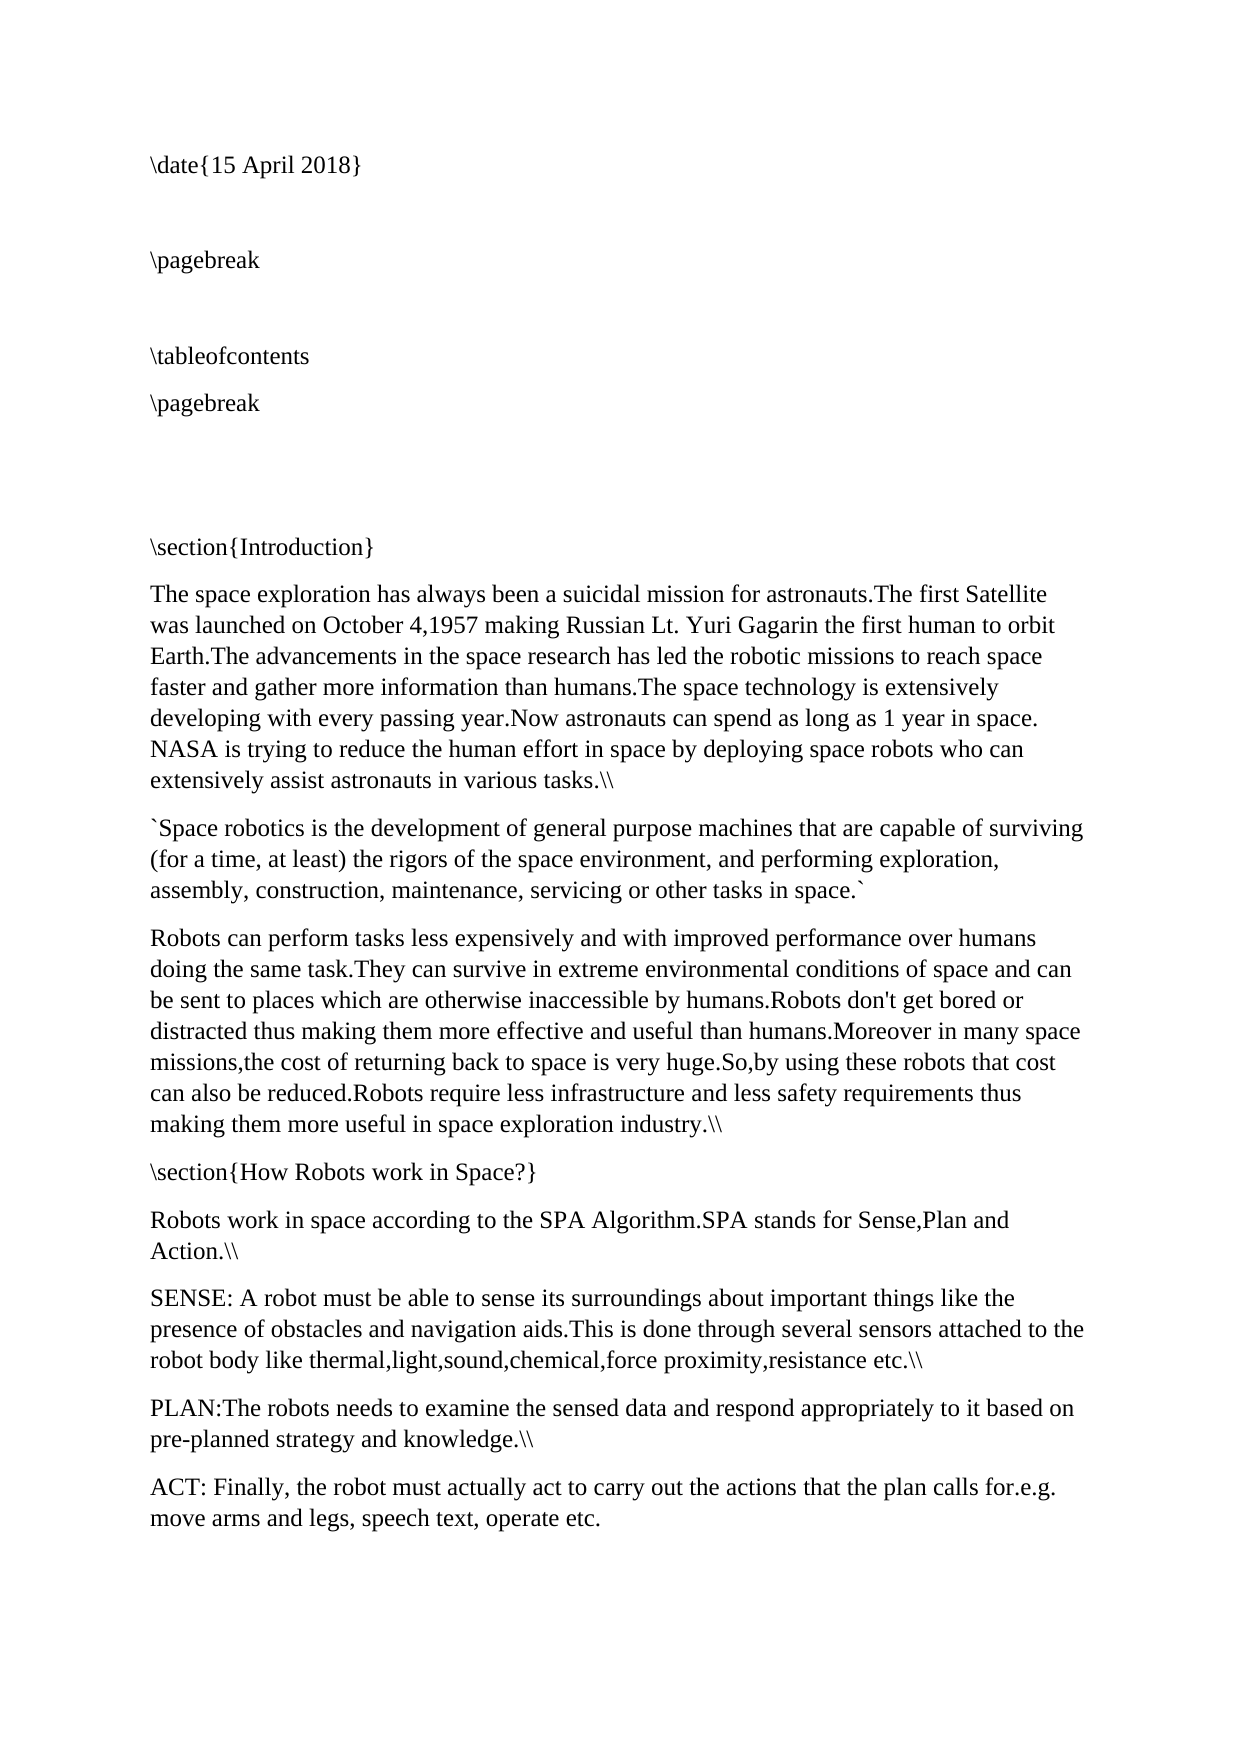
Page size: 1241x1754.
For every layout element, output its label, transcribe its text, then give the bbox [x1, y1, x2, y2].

text \section{How Robots work in Space?} [150, 1157, 1090, 1186]
text `Space robotics is the development of general purpose machines that are capable of surviving (for a time, at least) the rigors of the space environment, and performing exploration, assembly, construction, maintenance, servicing or other tasks in space.` [150, 813, 1090, 904]
text \pagebreak [150, 388, 1090, 417]
text Robots can perform tasks less expensively and with improved performance over humans doing the same task.They can survive in extreme environmental conditions of space and can be sent to places which are otherwise inaccessible by humans.Robots don't get bored or distracted thus making them more effective and useful than humans.Moreover in many space missions,the cost of returning back to space is very huge.So,by using these robots that cost can also be reduced.Robots require less infrastructure and less safety requirements thus making them more useful in space exploration industry.\\ [150, 923, 1090, 1138]
text The space exploration has always been a suicidal mission for astronauts.The first Satellite was launched on October 4,1957 making Russian Lt. Yuri Gagarin the first human to orbit Earth.The advancements in the space research has led the robotic missions to reach space faster and gather more information than humans.The space technology is extensively developing with every passing year.Now astronauts can spend as long as 1 year in space. NASA is trying to reduce the human effort in space by deploying space robots who can extensively assist astronauts in various tasks.\\ [150, 579, 1090, 794]
text SENSE: A robot must be able to sense its surroundings about important things like the presence of obstacles and navigation aids.This is done through several sensors attached to the robot body like thermal,light,sound,chemical,force proximity,resistance etc.\\ [150, 1283, 1090, 1374]
text \section{Introduction} [150, 532, 1090, 560]
text ACT: Finally, the robot must actually act to carry out the actions that the plan calls for.e.g. move arms and legs, speech text, operate etc. [150, 1472, 1090, 1532]
text \tableofcontents [150, 341, 1090, 369]
text \date{15 April 2018} [150, 150, 1090, 179]
text PLAN:The robots needs to examine the sensed data and respond appropriately to it based on pre-planned strategy and knowledge.\\ [150, 1393, 1090, 1453]
text Robots work in space according to the SPA Algorithm.SPA stands for Sense,Plan and Action.\\ [150, 1205, 1090, 1264]
text \pagebreak [150, 245, 1090, 274]
